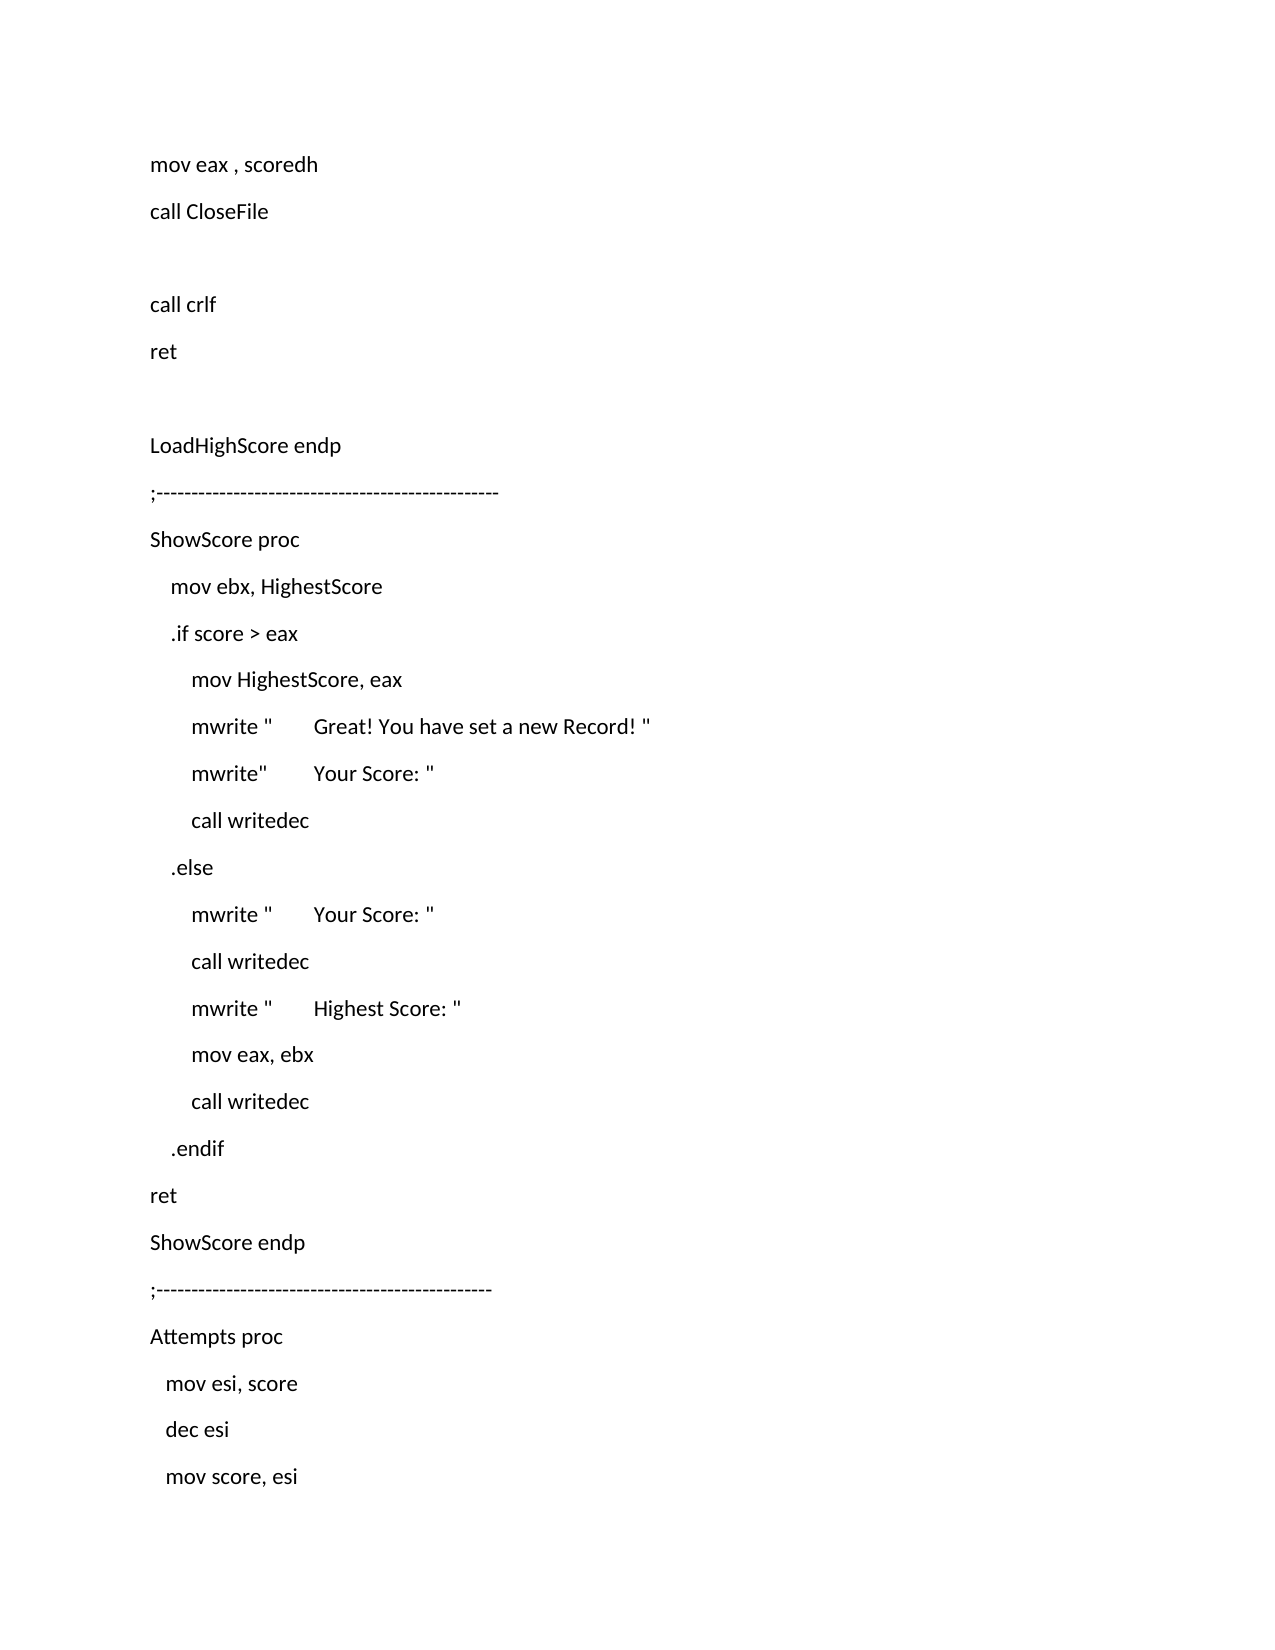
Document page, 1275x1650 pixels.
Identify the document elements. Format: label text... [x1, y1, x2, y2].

text call CloseFile [150, 197, 1125, 225]
text ;------------------------------------------------ [150, 1275, 1125, 1303]
text .endif [150, 1134, 1125, 1162]
text ShowScore endp [150, 1228, 1125, 1256]
text call writedec [150, 806, 1125, 834]
text .if score > eax [150, 619, 1125, 647]
text call writedec [150, 947, 1125, 975]
text mov esi, score [150, 1369, 1125, 1397]
text dec esi [150, 1416, 1125, 1444]
text mwrite " Your Score: " [150, 900, 1125, 928]
text ShowScore proc [150, 525, 1125, 553]
text .else [150, 853, 1125, 881]
text ret [150, 337, 1125, 366]
text mov eax , scoredh [150, 150, 1125, 178]
text mov ebx, HighestScore [150, 572, 1125, 600]
text ;------------------------------------------------- [150, 478, 1125, 506]
text call writedec [150, 1087, 1125, 1116]
text mwrite " Highest Score: " [150, 994, 1125, 1022]
text mwrite " Great! You have set a new Record! " [150, 712, 1125, 741]
text mov score, esi [150, 1462, 1125, 1491]
text mov eax, ebx [150, 1041, 1125, 1069]
text Attempts proc [150, 1322, 1125, 1350]
text mov HighestScore, eax [150, 666, 1125, 694]
text LoadHighScore endp [150, 431, 1125, 459]
text call crlf [150, 291, 1125, 319]
text mwrite" Your Score: " [150, 759, 1125, 787]
text ret [150, 1181, 1125, 1209]
